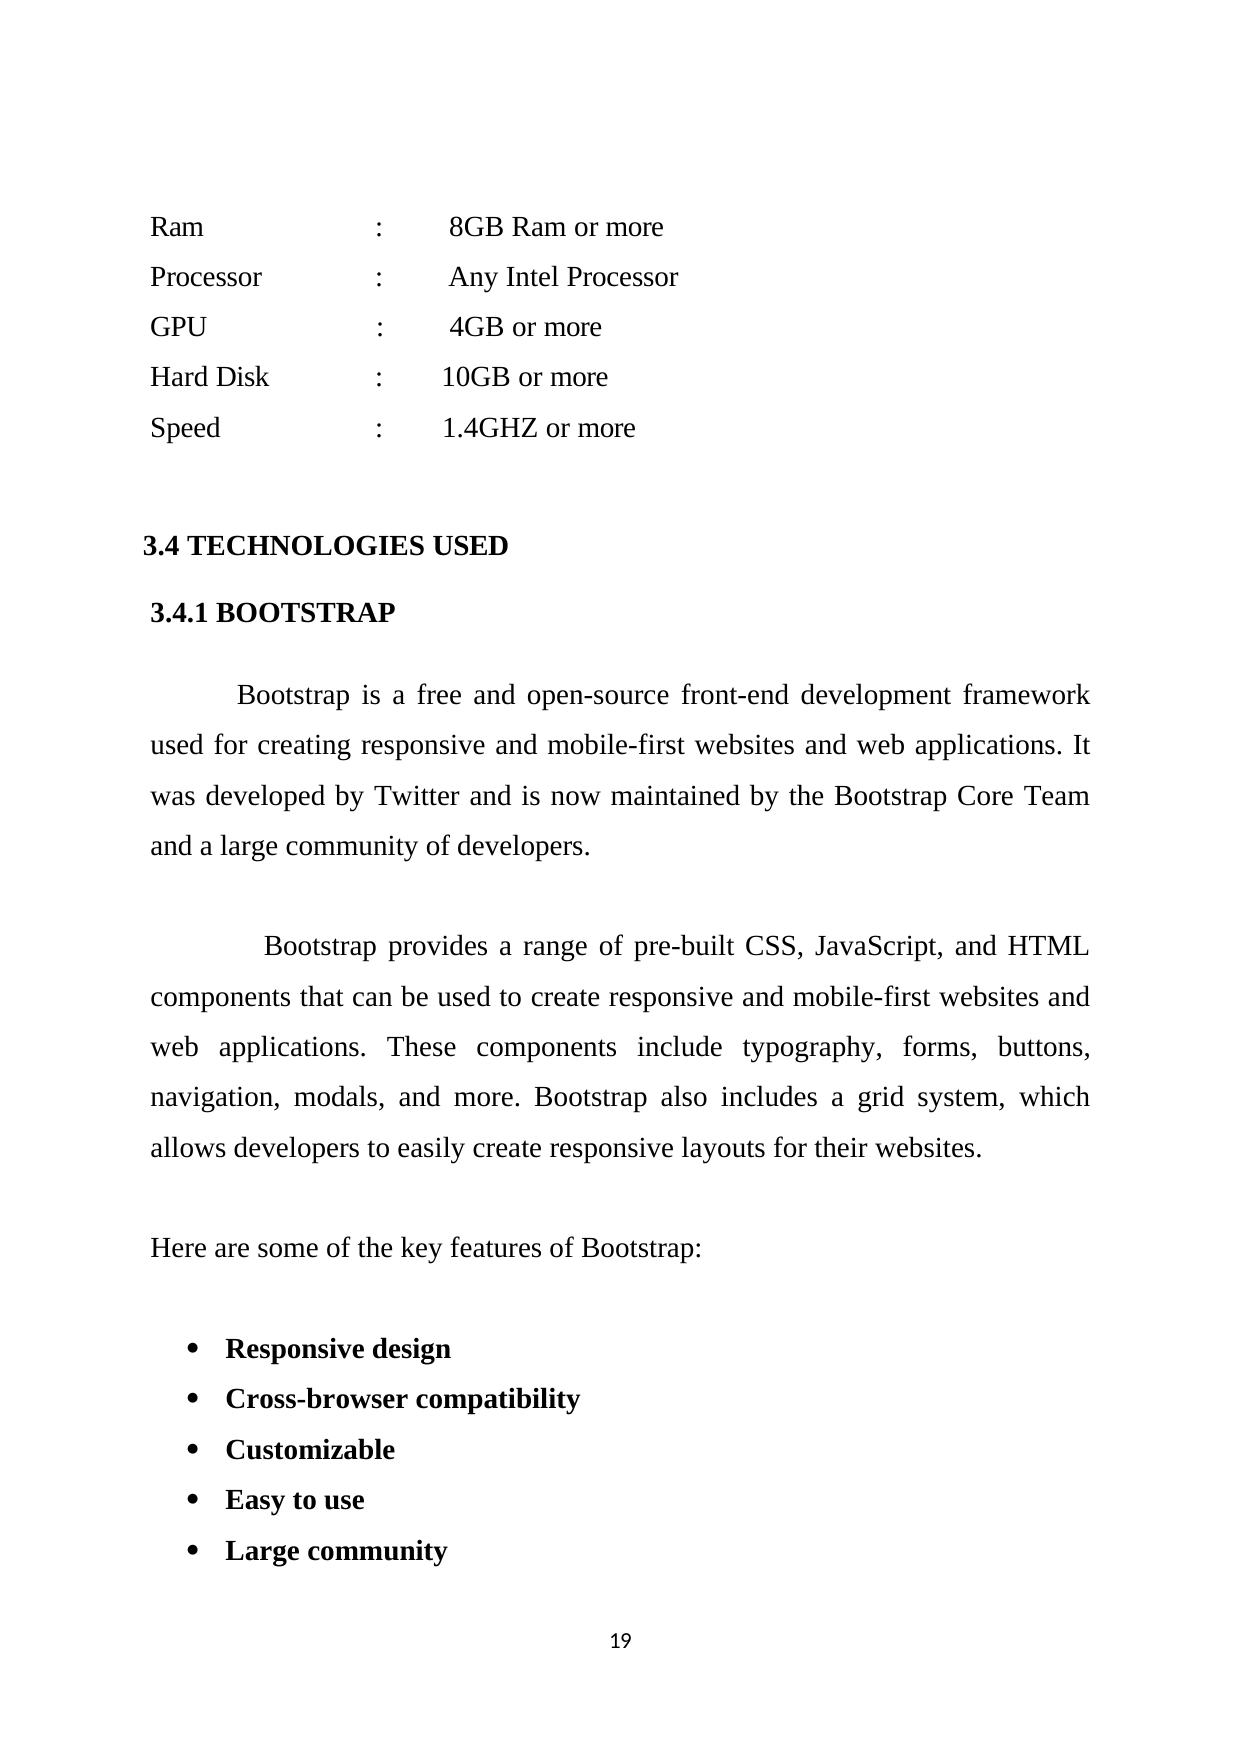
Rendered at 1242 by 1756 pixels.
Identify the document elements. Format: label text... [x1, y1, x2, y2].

text Ram : 8GB Ram or more [150, 209, 1219, 242]
text Speed : 1.4GHZ or more [150, 410, 1219, 443]
list Responsive design [188, 1331, 1091, 1365]
list Cross-browser compatibility [188, 1381, 1091, 1415]
list Easy to use [188, 1482, 1091, 1516]
text Here are some of the key features of Bootstrap: [150, 1230, 1091, 1264]
text GPU : 4GB or more [150, 309, 1219, 343]
text 3.4.1 BOOTSTRAP [150, 596, 1091, 629]
text Bootstrap is a free and open-source front-end development framework used for creating responsive and mobile-first websites and web applications. It was developed by Twitter and is now maintained by the Bootstrap Core Team and a large community of developers. [150, 677, 1091, 861]
text Hard Disk : 10GB or more [150, 359, 1219, 393]
text Processor : Any Intel Processor [150, 259, 1219, 292]
list Large community [188, 1533, 1091, 1566]
text Bootstrap provides a range of pre-built CSS, JavaScript, and HTML components that can be used to create responsive and mobile-first websites and web applications. These components include typography, forms, buttons, navigation, modals, and more. Bootstrap also includes a grid system, which allows developers to easily create responsive layouts for their websites. [150, 928, 1091, 1163]
list Customizable [188, 1432, 1091, 1466]
subtitle TECHNOLOGIES USED [143, 528, 1219, 562]
